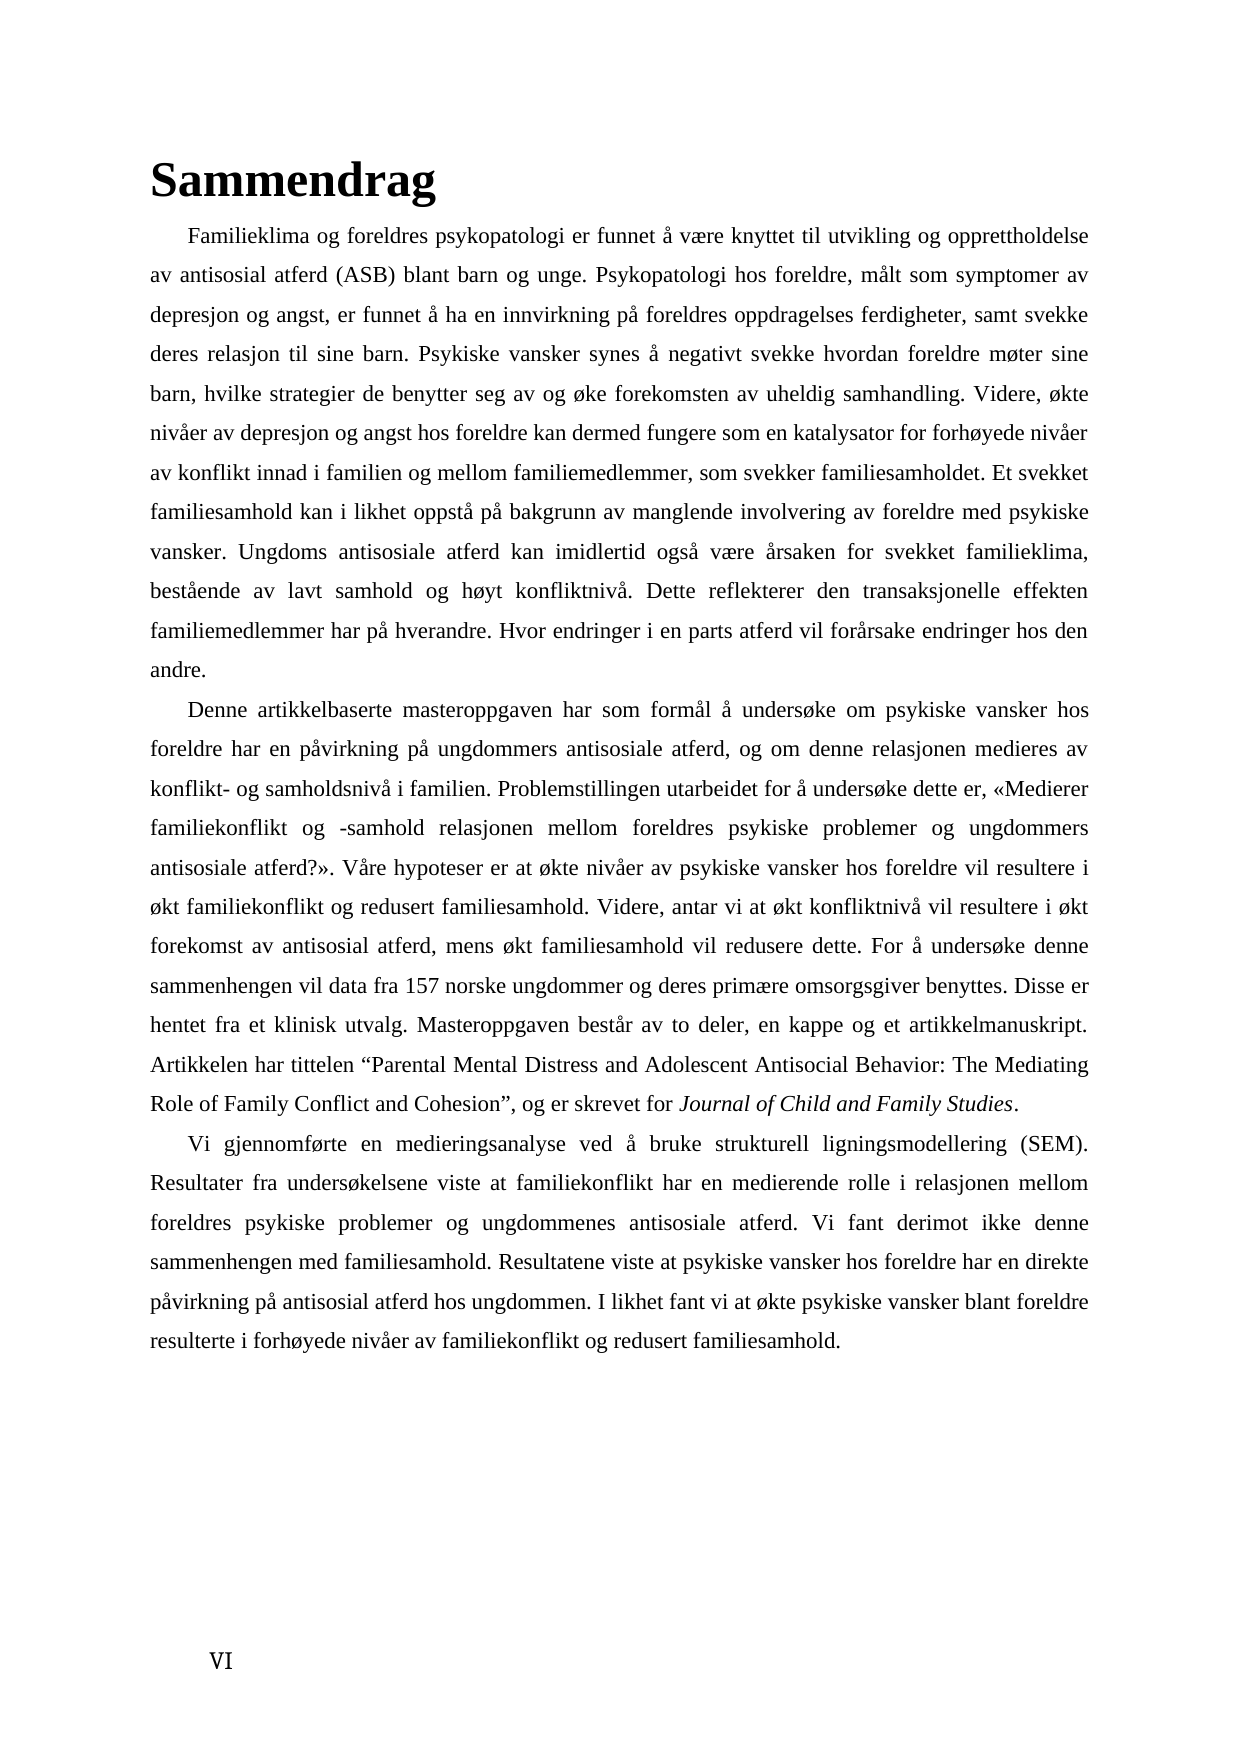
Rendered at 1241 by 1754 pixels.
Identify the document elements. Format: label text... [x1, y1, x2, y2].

text Denne artikkelbaserte masteroppgaven har som formål å undersøke om psykiske vansker hos foreldre har en påvirkning på ungdommers antisosiale atferd, og om denne relasjonen medieres av konflikt- og samholdsnivå i familien. Problemstillingen utarbeidet for å undersøke dette er, «Medierer familiekonflikt og -samhold relasjonen mellom foreldres psykiske problemer og ungdommers antisosiale atferd?». Våre hypoteser er at økte nivåer av psykiske vansker hos foreldre vil resultere i økt familiekonflikt og redusert familiesamhold. Videre, antar vi at økt konfliktnivå vil resultere i økt forekomst av antisosial atferd, mens økt familiesamhold vil redusere dette. For å undersøke denne sammenhengen vil data fra 157 norske ungdommer og deres primære omsorgsgiver benyttes. Disse er hentet fra et klinisk utvalg. Masteroppgaven består av to deler, en kappe og et artikkelmanuskript. Artikkelen har tittelen “Parental Mental Distress and Adolescent Antisocial Behavior: The Mediating Role of Family Conflict and Cohesion”, og er skrevet for Journal of Child and Family Studies. [150, 696, 1090, 1117]
text Vi gjennomførte en medieringsanalyse ved å bruke strukturell ligningsmodellering (SEM). Resultater fra undersøkelsene viste at familiekonflikt har en medierende rolle i relasjonen mellom foreldres psykiske problemer og ungdommenes antisosiale atferd. Vi fant derimot ikke denne sammenhengen med familiesamhold. Resultatene viste at psykiske vansker hos foreldre har en direkte påvirkning på antisosial atferd hos ungdommen. I likhet fant vi at økte psykiske vansker blant foreldre resulterte i forhøyede nivåer av familiekonflikt og redusert familiesamhold. [150, 1130, 1090, 1354]
text Familieklima og foreldres psykopatologi er funnet å være knyttet til utvikling og opprettholdelse av antisosial atferd (ASB) blant barn og unge. Psykopatologi hos foreldre, målt som symptomer av depresjon og angst, er funnet å ha en innvirkning på foreldres oppdragelses ferdigheter, samt svekke deres relasjon til sine barn. Psykiske vansker synes å negativt svekke hvordan foreldre møter sine barn, hvilke strategier de benytter seg av og øke forekomsten av uheldig samhandling. Videre, økte nivåer av depresjon og angst hos foreldre kan dermed fungere som en katalysator for forhøyede nivåer av konflikt innad i familien og mellom familiemedlemmer, som svekker familiesamholdet. Et svekket familiesamhold kan i likhet oppstå på bakgrunn av manglende involvering av foreldre med psykiske vansker. Ungdoms antisosiale atferd kan imidlertid også være årsaken for svekket familieklima, bestående av lavt samhold og høyt konfliktnivå. Dette reflekterer den transaksjonelle effekten familiemedlemmer har på hverandre. Hvor endringer i en parts atferd vil forårsake endringer hos den andre. [150, 222, 1090, 682]
subtitle Sammendrag [150, 150, 1090, 207]
